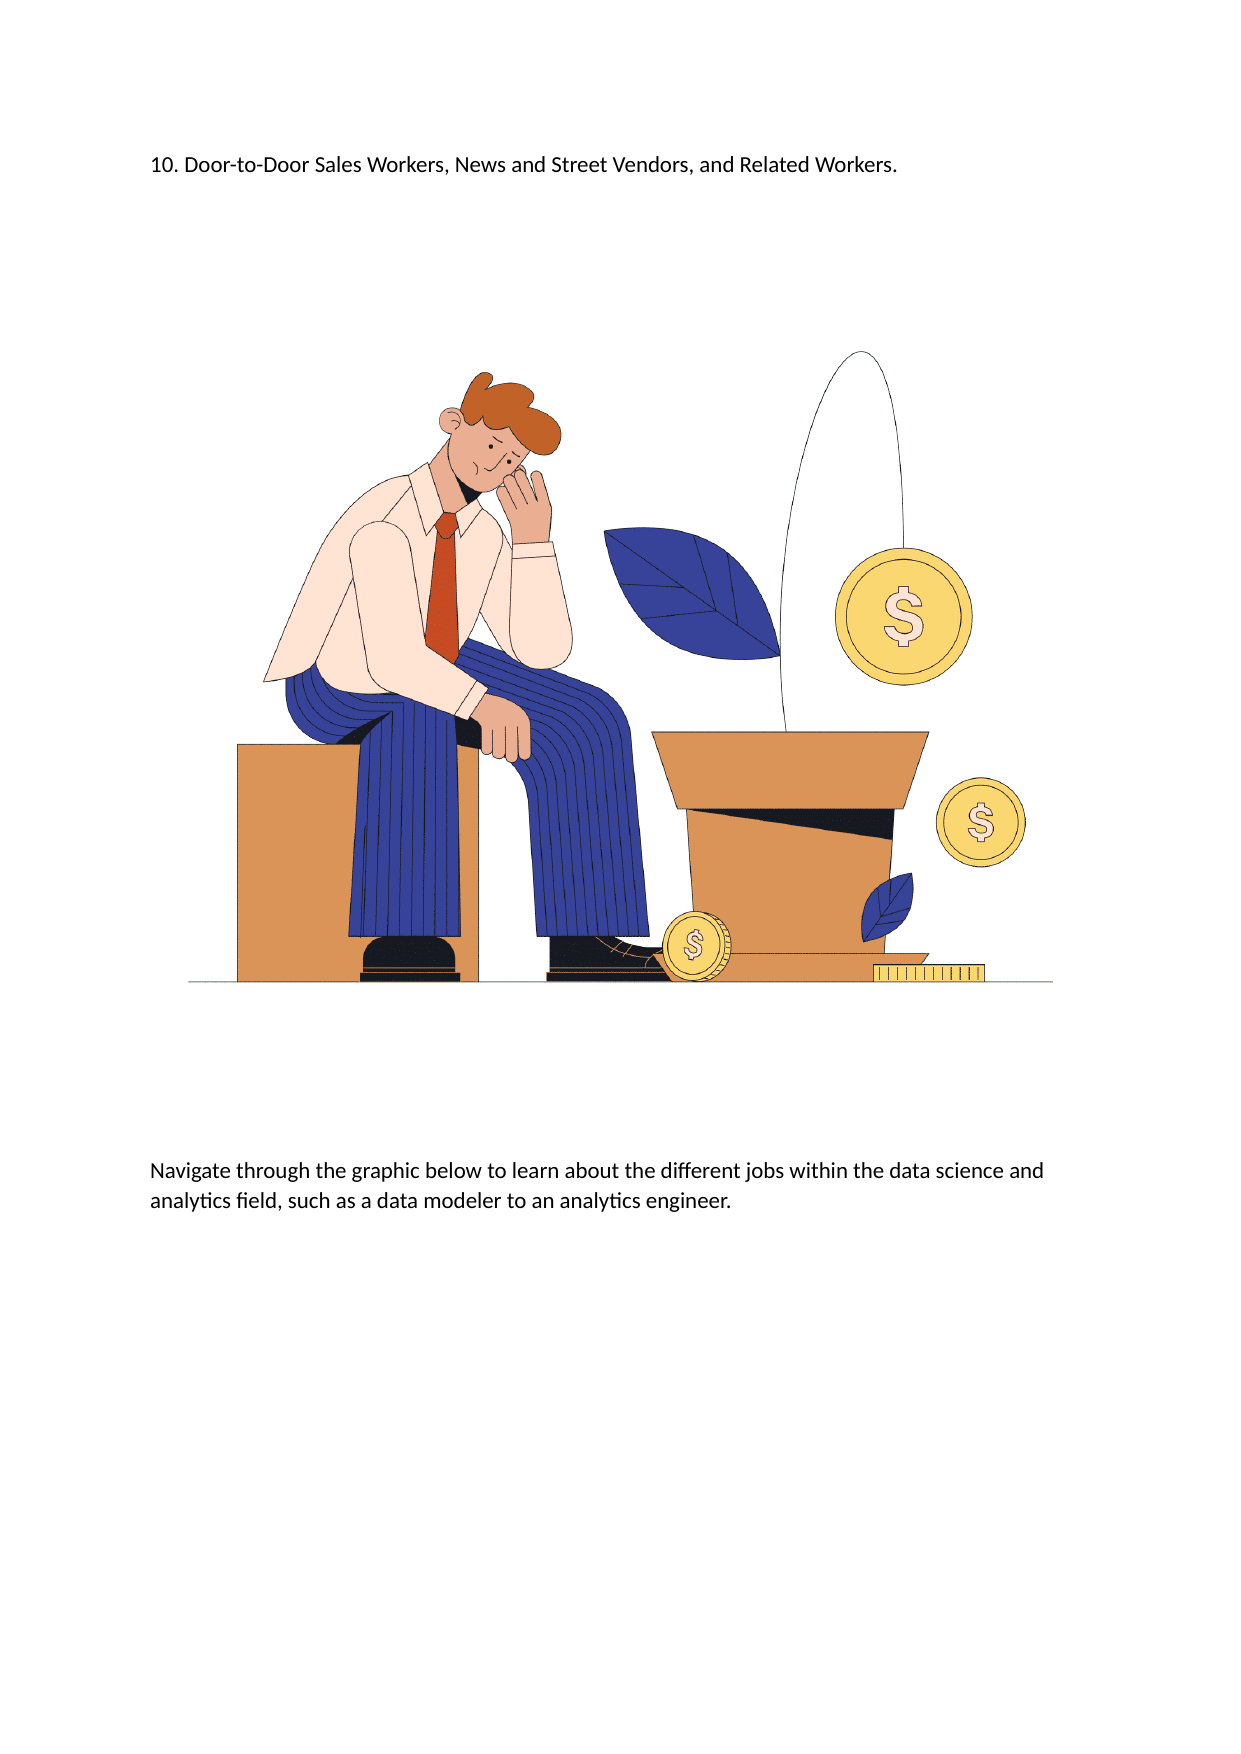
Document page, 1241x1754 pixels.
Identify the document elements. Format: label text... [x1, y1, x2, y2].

text 10. Door-to-Door Sales Workers, News and Street Vendors, and Related Workers. [150, 150, 1090, 178]
text Navigate through the graphic below to learn about the different jobs within the data science and analytics field, such as a data modeler to an analytics engineer. [150, 1156, 1090, 1214]
picture [150, 196, 1091, 1137]
